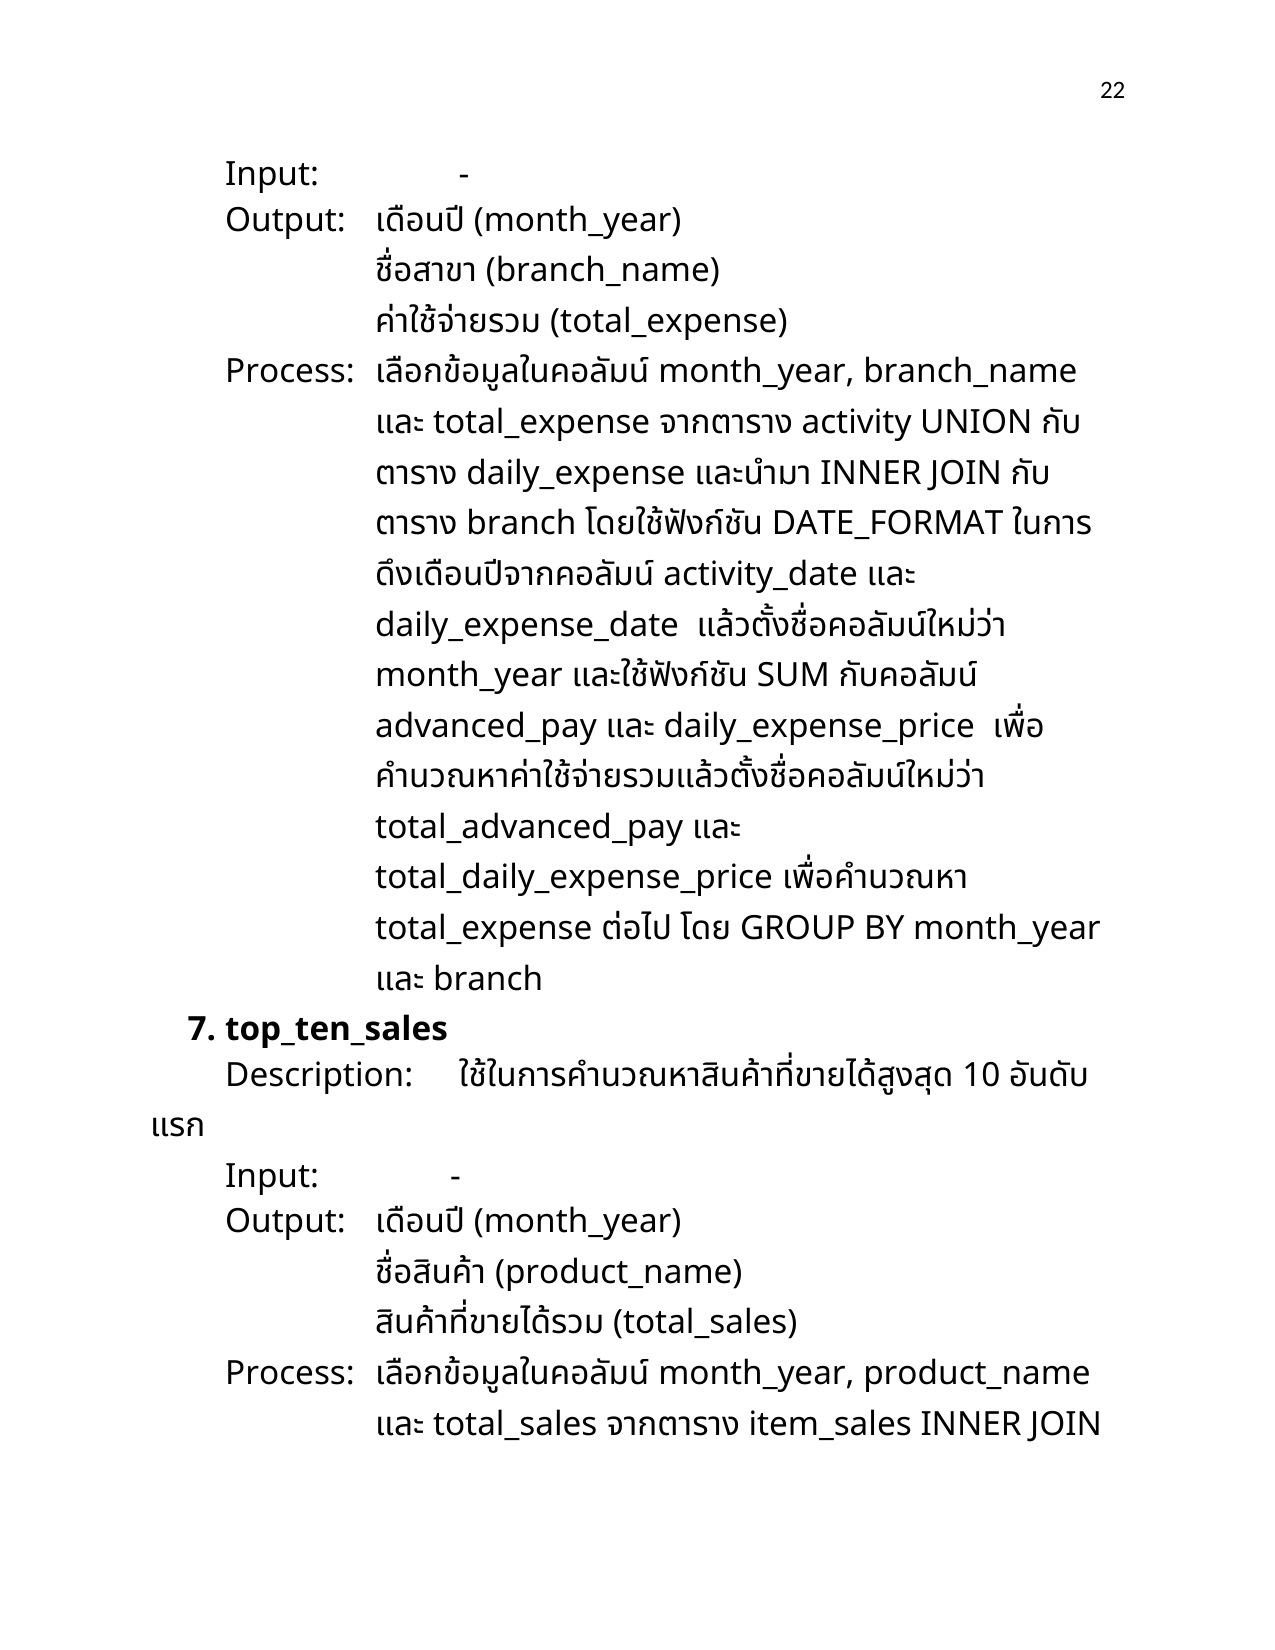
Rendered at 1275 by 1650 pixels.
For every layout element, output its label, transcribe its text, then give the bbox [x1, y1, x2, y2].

text สินค้าที่ขายได้รวม (total_sales) [300, 1298, 1125, 1349]
text Input: - [150, 150, 1125, 195]
text Output: เดือนปี (month_year) [150, 195, 1125, 246]
text ค่าใช้จ่ายรวม (total_expense) [300, 297, 1125, 347]
text Output: เดือนปี (month_year) [150, 1197, 1125, 1248]
text ชื่อสาขา (branch_name) [300, 246, 1125, 297]
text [225, 1349, 1125, 1450]
text ชื่อสินค้า (product_name) [300, 1248, 1125, 1298]
text Input: - [150, 1152, 1125, 1197]
list top_ten_sales [187, 1005, 1125, 1051]
text Description: ใช้ในการคำนวณหาสินค้าที่ขายได้สูงสุด 10 อันดับแรก [150, 1051, 1125, 1152]
text Process: เลือกข้อมูลในคอลัมน์ month_year, branch_name และ total_expense จากตาราง activity UNION กับตาราง daily_expense และนำมา INNER JOIN กับตาราง branch โดยใช้ฟังก์ชัน DATE_FORMAT ในการดึงเดือนปีจากคอลัมน์ activity_date และ daily_expense_date แล้วตั้งชื่อคอลัมน์ใหม่ว่า month_year และใช้ฟังก์ชัน SUM กับคอลัมน์ advanced_pay และ daily_expense_price เพื่อคำนวณหาค่าใช้จ่ายรวมแล้วตั้งชื่อคอลัมน์ใหม่ว่า total_advanced_pay และ total_daily_expense_price เพื่อคำนวณหา total_expense ต่อไป โดย GROUP BY month_year และ branch [225, 347, 1125, 1005]
